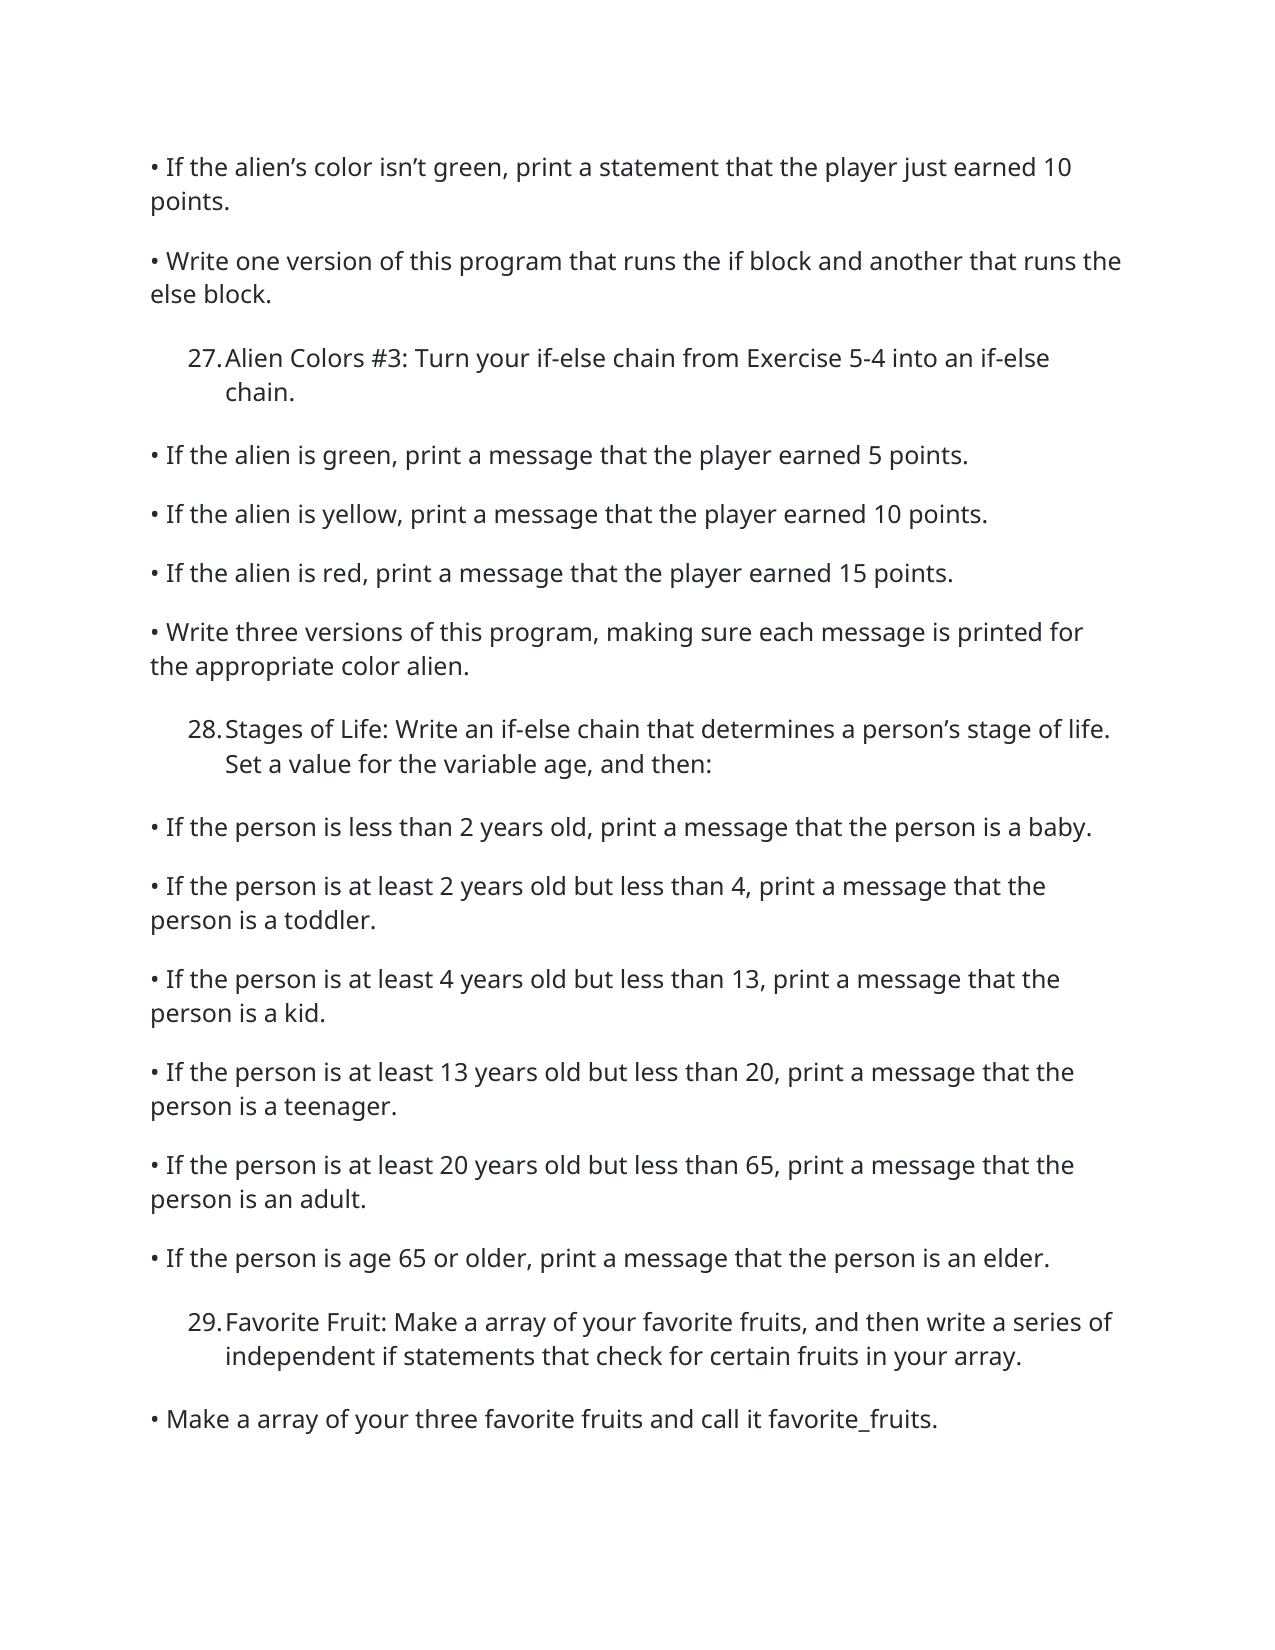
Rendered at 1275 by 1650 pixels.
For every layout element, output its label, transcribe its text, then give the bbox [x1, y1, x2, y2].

text • If the alien is yellow, print a message that the player earned 10 points. [150, 497, 1125, 531]
text • If the person is at least 13 years old but less than 20, print a message that the person is a teenager. [150, 1055, 1125, 1123]
list Favorite Fruit: Make a array of your favorite fruits, and then write a series of independent if statements that check for certain fruits in your array. [187, 1304, 1125, 1372]
text • If the person is at least 2 years old but less than 4, print a message that the person is a toddler. [150, 868, 1125, 937]
text • Make a array of your three favorite fruits and call it favorite_fruits. [150, 1402, 1125, 1436]
text • If the alien’s color isn’t green, print a statement that the player just earned 10 points. [150, 150, 1125, 218]
text • Write three versions of this program, making sure each message is printed for the appropriate color alien. [150, 615, 1125, 683]
list Stages of Life: Write an if-else chain that determines a person’s stage of life. Set a value for the variable age, and then: [187, 712, 1125, 780]
text • If the person is at least 4 years old but less than 13, print a message that the person is a kid. [150, 962, 1125, 1030]
list Alien Colors #3: Turn your if-else chain from Exercise 5-4 into an if-else chain. [187, 340, 1125, 408]
text • If the person is at least 20 years old but less than 65, print a message that the person is an adult. [150, 1148, 1125, 1216]
text • If the person is age 65 or older, print a message that the person is an elder. [150, 1241, 1125, 1275]
text • If the alien is red, print a message that the player earned 15 points. [150, 556, 1125, 590]
text • If the person is less than 2 years old, print a message that the person is a baby. [150, 809, 1125, 843]
text • Write one version of this program that runs the if block and another that runs the else block. [150, 243, 1125, 311]
text • If the alien is green, print a message that the player earned 5 points. [150, 438, 1125, 472]
